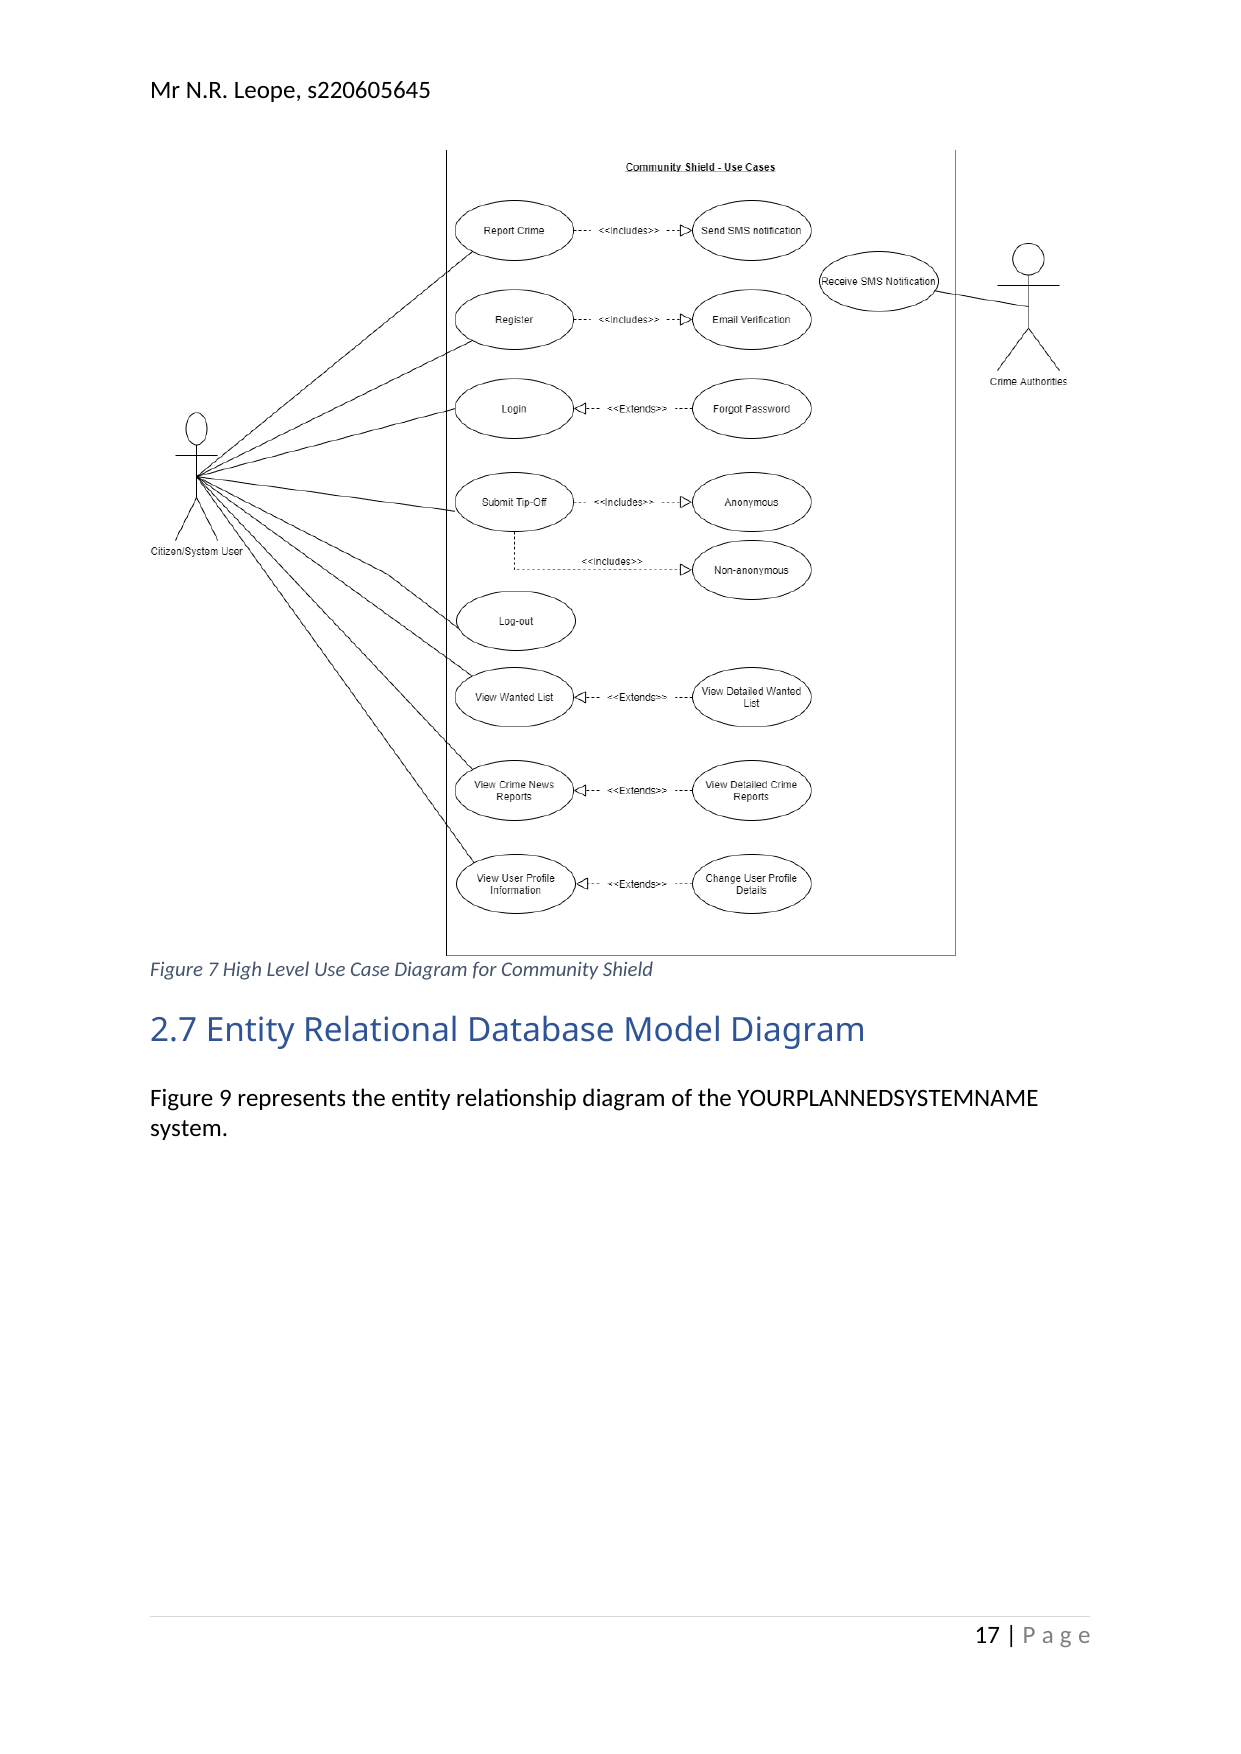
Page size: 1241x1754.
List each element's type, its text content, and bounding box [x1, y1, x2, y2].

picture [150, 150, 1067, 956]
text Figure 9 represents the entity relationship diagram of the YOURPLANNEDSYSTEMNAME system. [150, 1082, 1090, 1143]
subtitle 2.7 Entity Relational Database Model Diagram [150, 1006, 1090, 1052]
text Figure 7 High Level Use Case Diagram for Community Shield [150, 956, 1090, 981]
